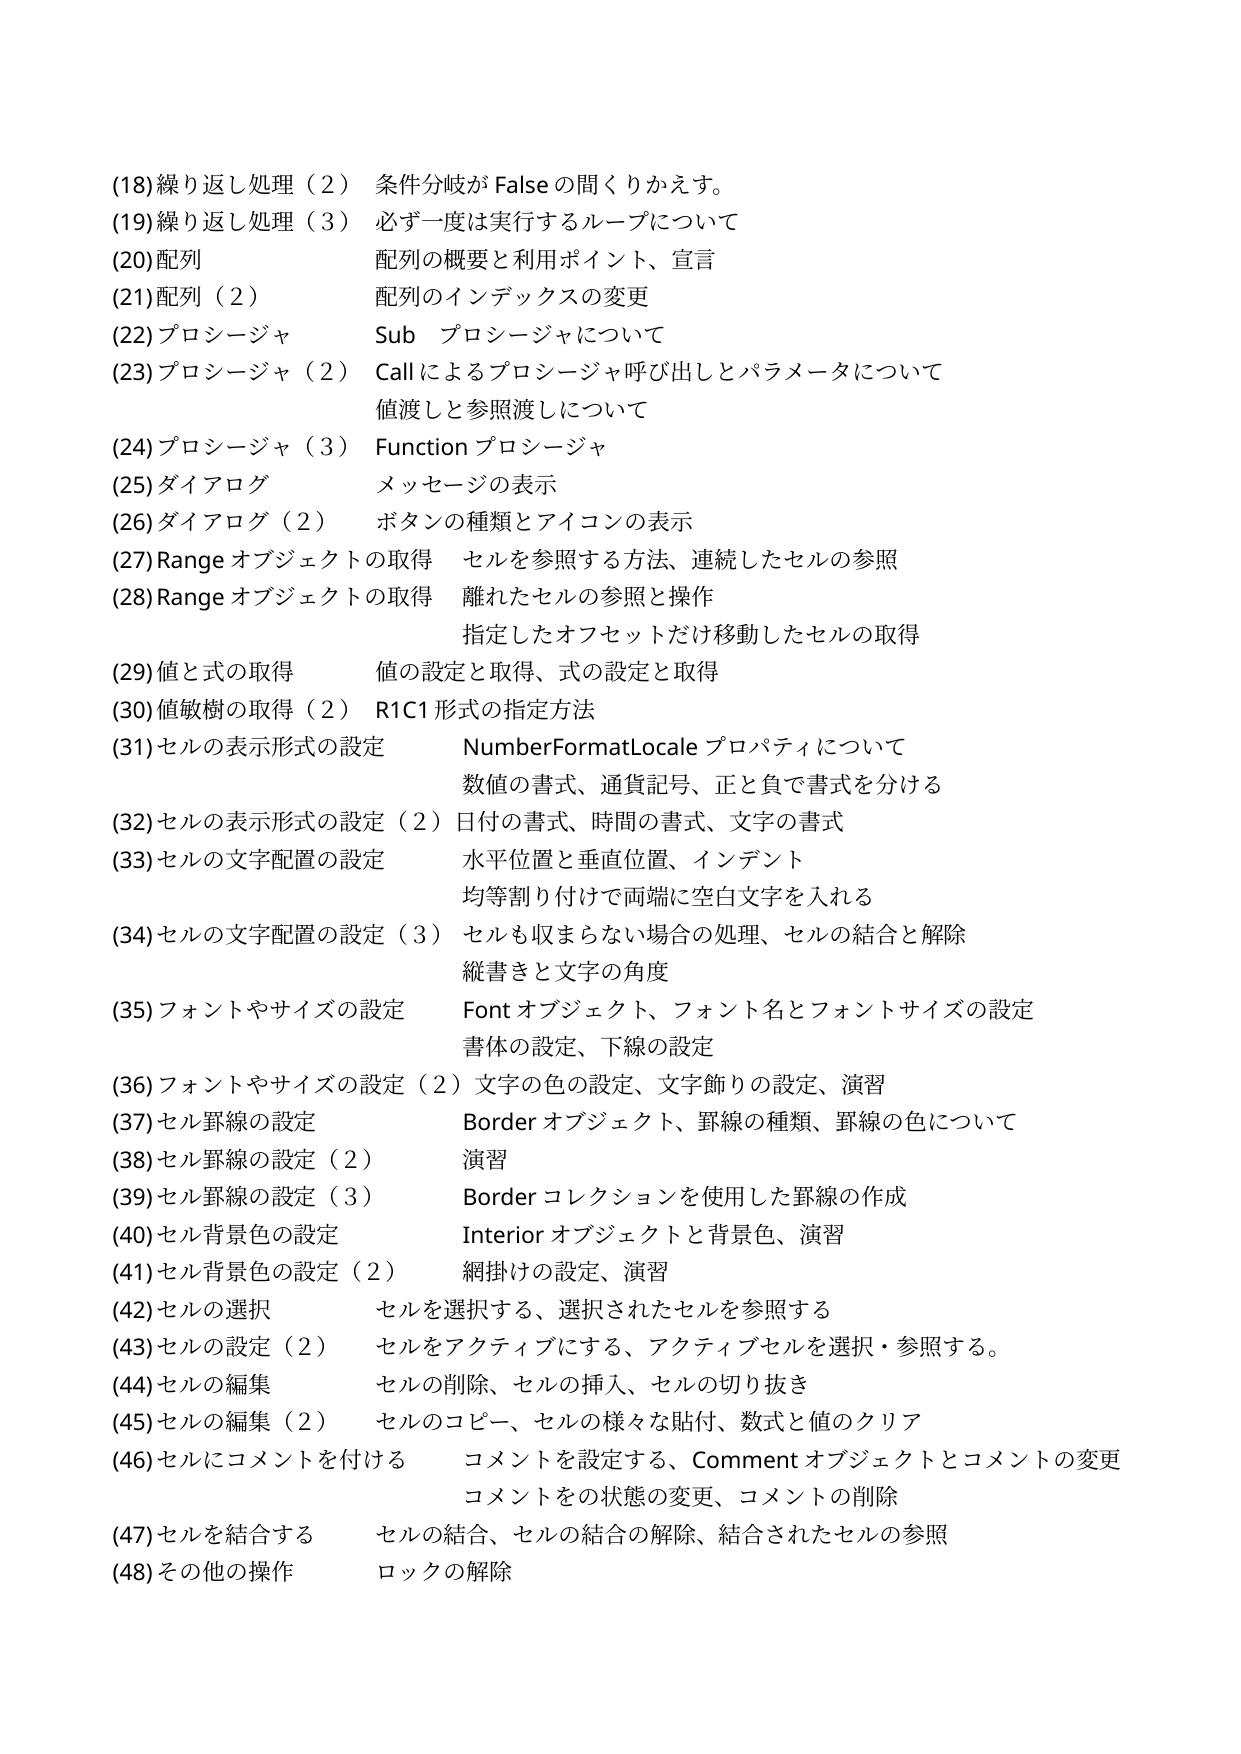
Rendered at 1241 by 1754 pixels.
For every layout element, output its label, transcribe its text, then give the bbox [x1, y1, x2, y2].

list プロシージャ（３） Functionプロシージャ [112, 427, 1128, 464]
list Rangeオブジェクトの取得 離れたセルの参照と操作 指定したオフセットだけ移動したセルの取得 [112, 577, 1128, 652]
list セルの文字配置の設定 水平位置と垂直位置、インデント [112, 839, 1128, 877]
list プロシージャ（２） Callによるプロシージャ呼び出しとパラメータについて 値渡しと参照渡しについて [112, 352, 1128, 427]
list 繰り返し処理（２） 条件分岐がFalseの間くりかえす。 [112, 164, 1128, 202]
list セル罫線の設定（３） Borderコレクションを使用した罫線の作成 [112, 1177, 1128, 1214]
list 配列（２） 配列のインデックスの変更 [112, 277, 1128, 314]
list セルにコメントを付ける コメントを設定する、Commentオブジェクトとコメントの変更 コメントをの状態の変更、コメントの削除 [112, 1439, 1128, 1514]
list セル罫線の設定 Borderオブジェクト、罫線の種類、罫線の色について [112, 1102, 1128, 1139]
list 繰り返し処理（３） 必ず一度は実行するループについて [112, 202, 1128, 239]
list フォントやサイズの設定（２）文字の色の設定、文字飾りの設定、演習 [112, 1064, 1128, 1102]
list セル背景色の設定（２） 網掛けの設定、演習 [112, 1252, 1128, 1289]
list ダイアログ（２） ボタンの種類とアイコンの表示 [112, 502, 1128, 539]
list その他の操作 ロックの解除 [112, 1552, 1128, 1589]
list セルの文字配置の設定（３） セルも収まらない場合の処理、セルの結合と解除 縦書きと文字の角度 [112, 914, 1128, 989]
list ダイアログ メッセージの表示 [112, 464, 1128, 502]
list セルの選択 セルを選択する、選択されたセルを参照する [112, 1289, 1128, 1327]
list セルの編集 セルの削除、セルの挿入、セルの切り抜き [112, 1364, 1128, 1402]
list Rangeオブジェクトの取得 セルを参照する方法、連続したセルの参照 [112, 539, 1128, 577]
list 値敏樹の取得（２） R1C1形式の指定方法 [112, 689, 1128, 727]
list セルの編集（２） セルのコピー、セルの様々な貼付、数式と値のクリア [112, 1402, 1128, 1439]
list セルの表示形式の設定 NumberFormatLocaleプロパティについて 数値の書式、通貨記号、正と負で書式を分ける [112, 727, 1128, 802]
list セル罫線の設定（２） 演習 [112, 1139, 1128, 1177]
list セル背景色の設定 Interiorオブジェクトと背景色、演習 [112, 1214, 1128, 1252]
list 均等割り付けで両端に空白文字を入れる [156, 877, 1128, 914]
list 配列 配列の概要と利用ポイント、宣言 [112, 239, 1128, 277]
list セルの表示形式の設定（２）日付の書式、時間の書式、文字の書式 [112, 802, 1128, 839]
list フォントやサイズの設定 Fontオブジェクト、フォント名とフォントサイズの設定 書体の設定、下線の設定 [112, 989, 1128, 1064]
list セルの設定（２） セルをアクティブにする、アクティブセルを選択・参照する。 [112, 1327, 1128, 1364]
list 値と式の取得 値の設定と取得、式の設定と取得 [112, 652, 1128, 689]
list プロシージャ Sub プロシージャについて [112, 314, 1128, 352]
list セルを結合する セルの結合、セルの結合の解除、結合されたセルの参照 [112, 1514, 1128, 1552]
